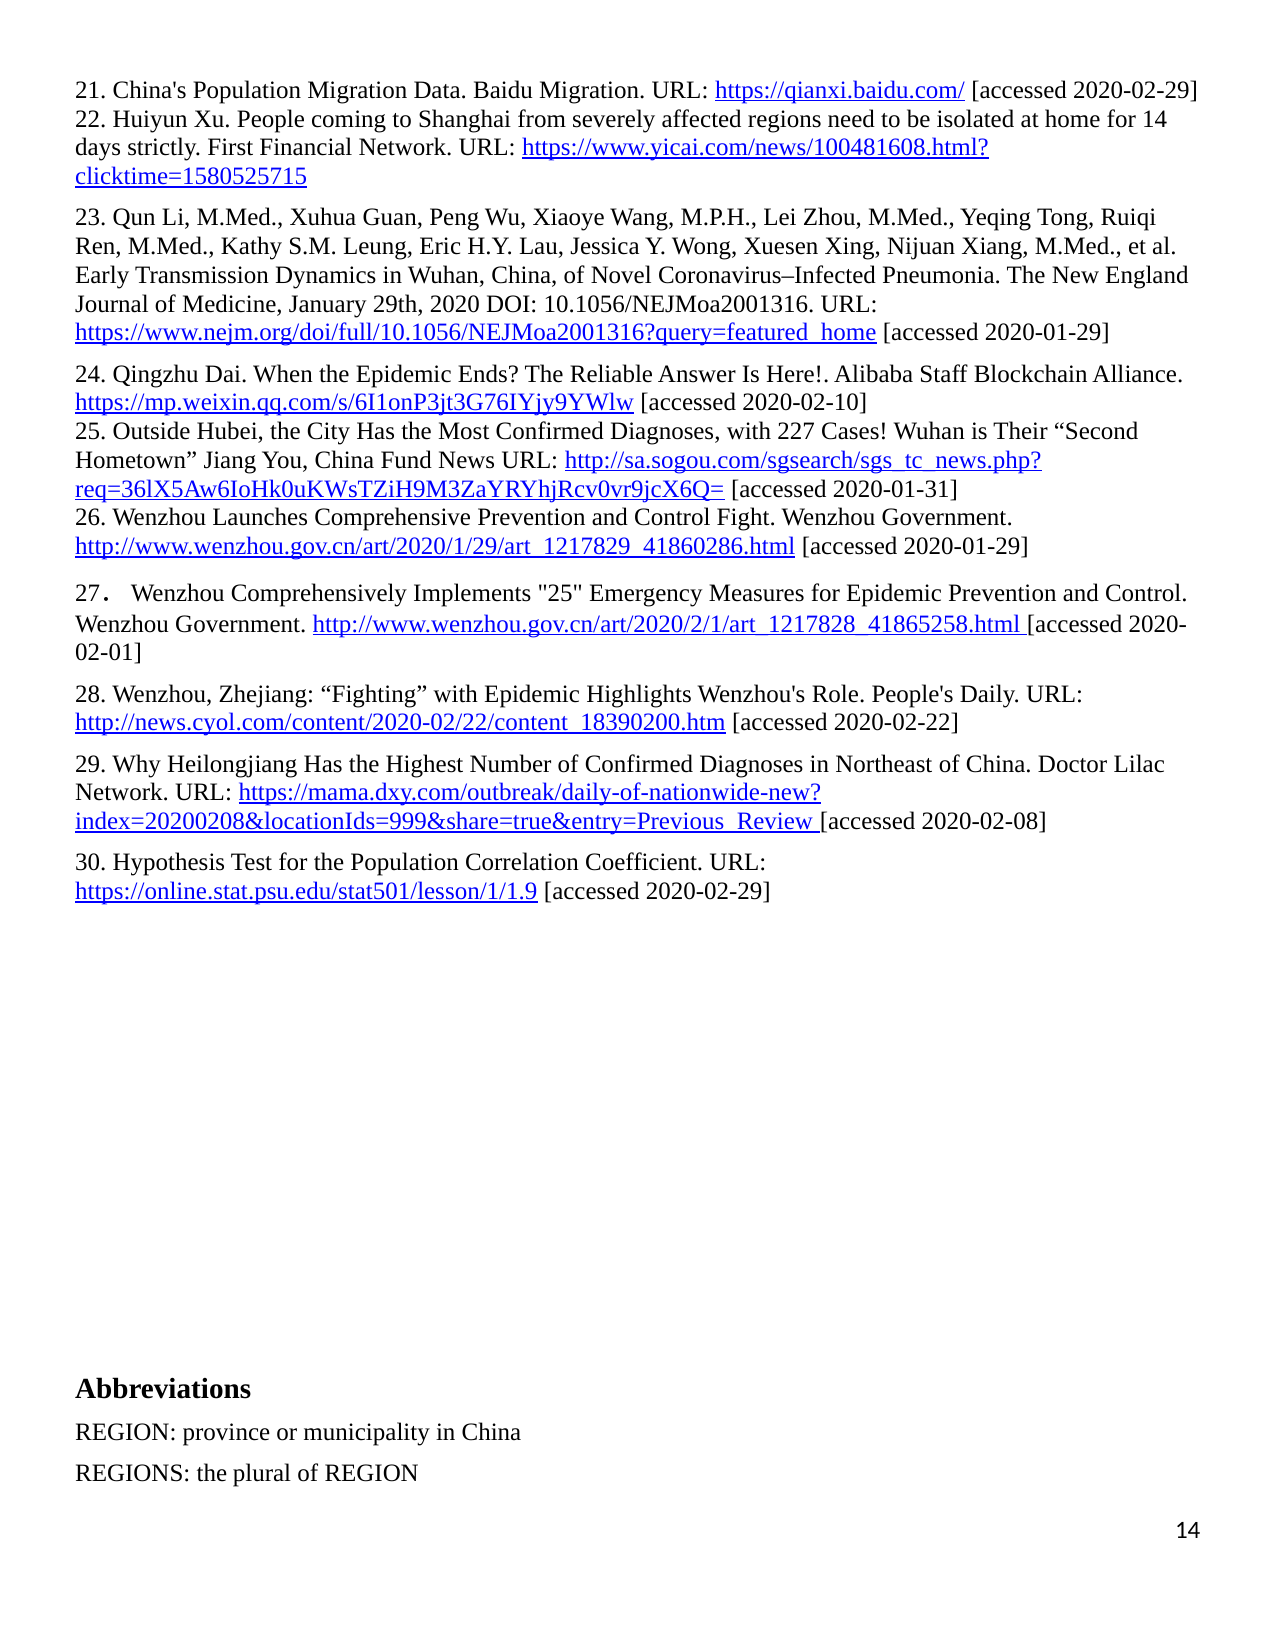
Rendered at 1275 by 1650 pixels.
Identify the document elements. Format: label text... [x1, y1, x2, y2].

text 24. Qingzhu Dai. When the Epidemic Ends? The Reliable Answer Is Here!. Alibaba Staff Blockchain Alliance. https://mp.weixin.qq.com/s/6I1onP3jt3G76IYjy9YWlw [accessed 2020-02-10] [75, 359, 1200, 416]
text REGION: province or municipality in China [75, 1417, 1200, 1446]
text REGIONS: the plural of REGION [75, 1458, 1200, 1487]
text 26. Wenzhou Launches Comprehensive Prevention and Control Fight. Wenzhou Government. http://www.wenzhou.gov.cn/art/2020/1/29/art_1217829_41860286.html [accessed 2020-01-29] [75, 502, 1200, 560]
text 25. Outside Hubei, the City Has the Most Confirmed Diagnoses, with 227 Cases! Wuhan is Their “Second Hometown” Jiang You, China Fund News URL: http://sa.sogou.com/sgsearch/sgs_tc_news.php?req=36lX5Aw6IoHk0uKWsTZiH9M3ZaYRYhjRcv0vr9jcX6Q= [accessed 2020-01-31] [75, 416, 1200, 502]
text 27． Wenzhou Comprehensively Implements "25" Emergency Measures for Epidemic Prevention and Control. Wenzhou Government. http://www.wenzhou.gov.cn/art/2020/2/1/art_1217828_41865258.html [accessed 2020-02-01] [75, 572, 1200, 666]
text 28. Wenzhou, Zhejiang: “Fighting” with Epidemic Highlights Wenzhou's Role. People's Daily. URL: http://news.cyol.com/content/2020-02/22/content_18390200.htm [accessed 2020-02-22] [75, 679, 1200, 736]
text 29. Why Heilongjiang Has the Highest Number of Confirmed Diagnoses in Northeast of China. Doctor Lilac Network. URL: https://mama.dxy.com/outbreak/daily-of-nationwide-new?index=20200208&locationIds=999&share=true&entry=Previous_Review [accessed 2020-02-08] [75, 749, 1200, 835]
text 30. Hypothesis Test for the Population Correlation Coefficient. URL: https://online.stat.psu.edu/stat501/lesson/1/1.9 [accessed 2020-02-29] [75, 847, 1200, 905]
text 21. China's Population Migration Data. Baidu Migration. URL: https://qianxi.baidu.com/ [accessed 2020-02-29] [75, 75, 1200, 104]
text 22. Huiyun Xu. People coming to Shanghai from severely affected regions need to be isolated at home for 14 days strictly. First Financial Network. URL: https://www.yicai.com/news/100481608.html?clicktime=1580525715 [75, 104, 1200, 190]
text Abbreviations [75, 1371, 1200, 1405]
text 23. Qun Li, M.Med., Xuhua Guan, Peng Wu, Xiaoye Wang, M.P.H., Lei Zhou, M.Med., Yeqing Tong, Ruiqi Ren, M.Med., Kathy S.M. Leung, Eric H.Y. Lau, Jessica Y. Wong, Xuesen Xing, Nijuan Xiang, M.Med., et al. Early Transmission Dynamics in Wuhan, China, of Novel Coronavirus–Infected Pneumonia. The New England Journal of Medicine, January 29th, 2020 DOI: 10.1056/NEJMoa2001316. URL: https://www.nejm.org/doi/full/10.1056/NEJMoa2001316?query=featured_home [accessed 2020-01-29] [75, 202, 1200, 346]
